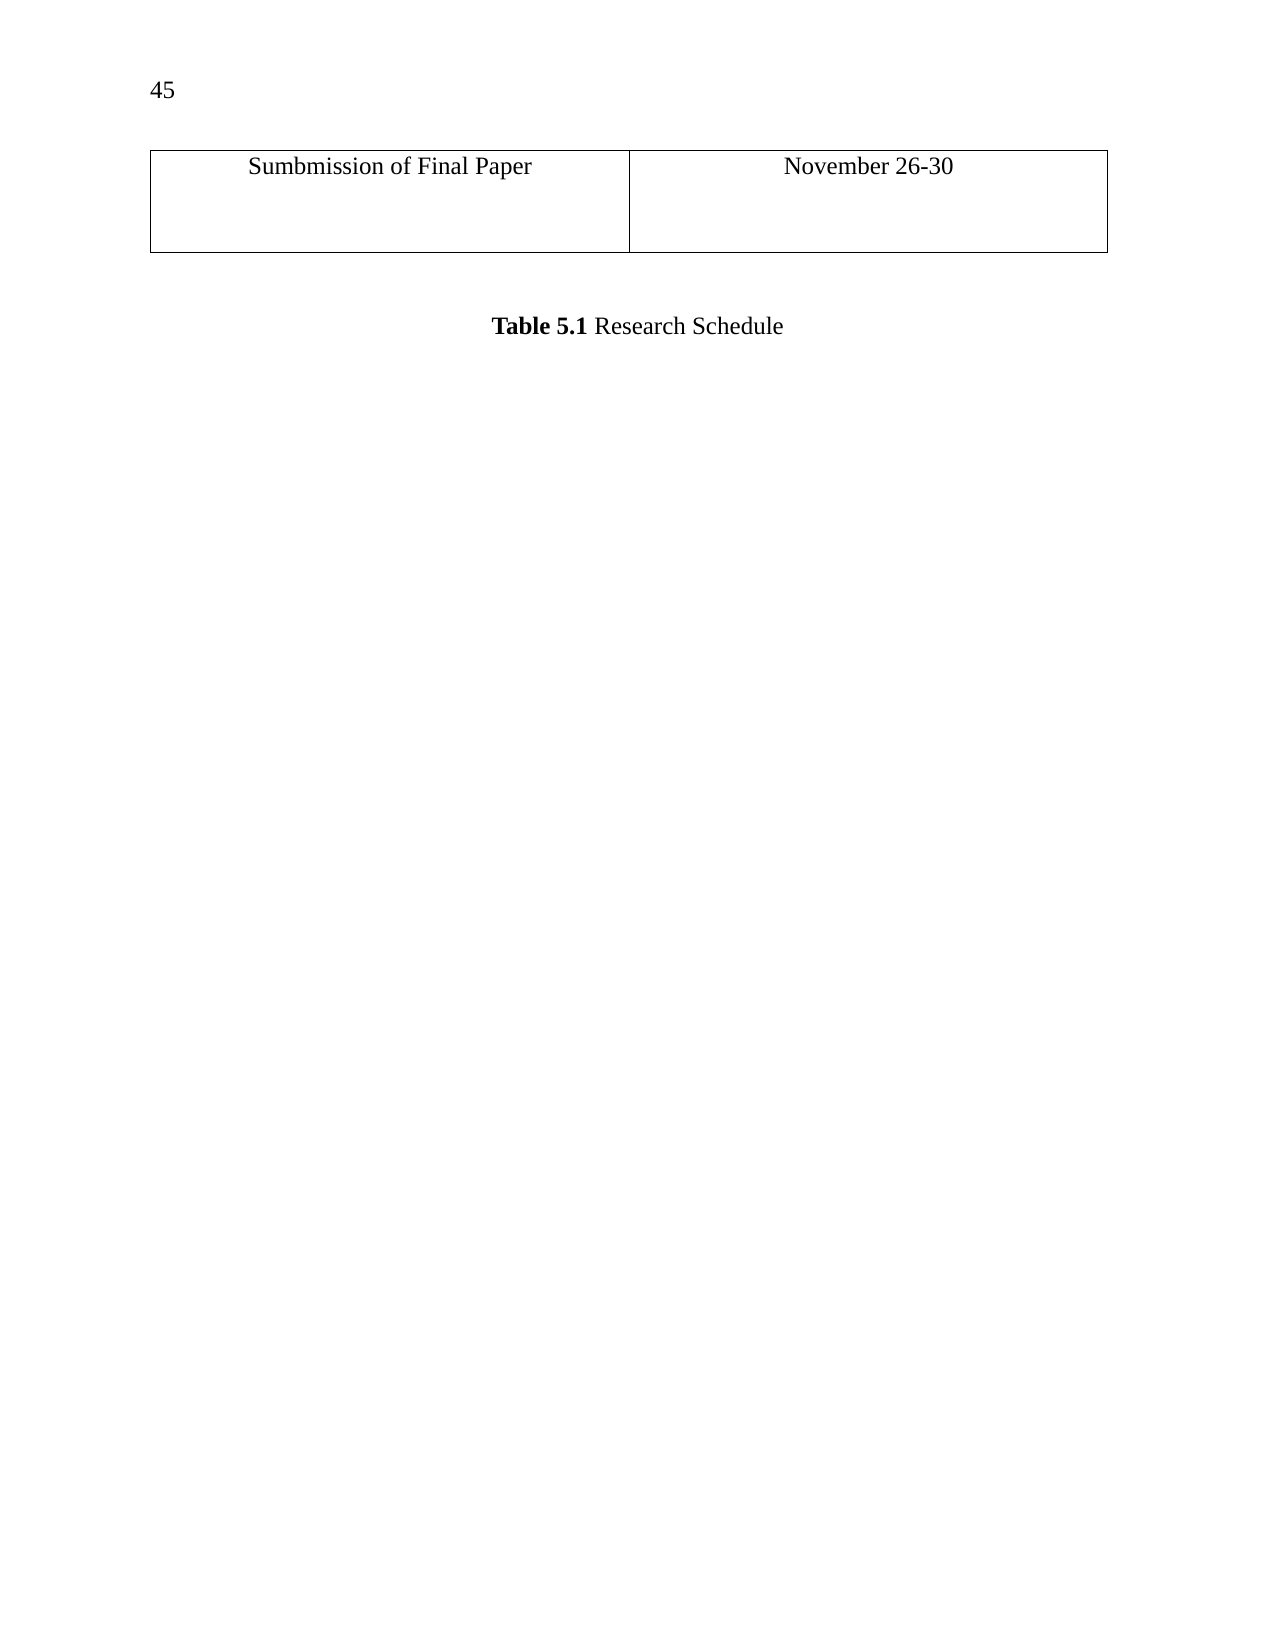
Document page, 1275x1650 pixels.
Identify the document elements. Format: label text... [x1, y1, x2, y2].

table_cell Sumbmission of Final Paper [151, 151, 629, 252]
table_cell November 26-30 [630, 151, 1107, 252]
text Table 5.1 Research Schedule [150, 311, 1125, 339]
